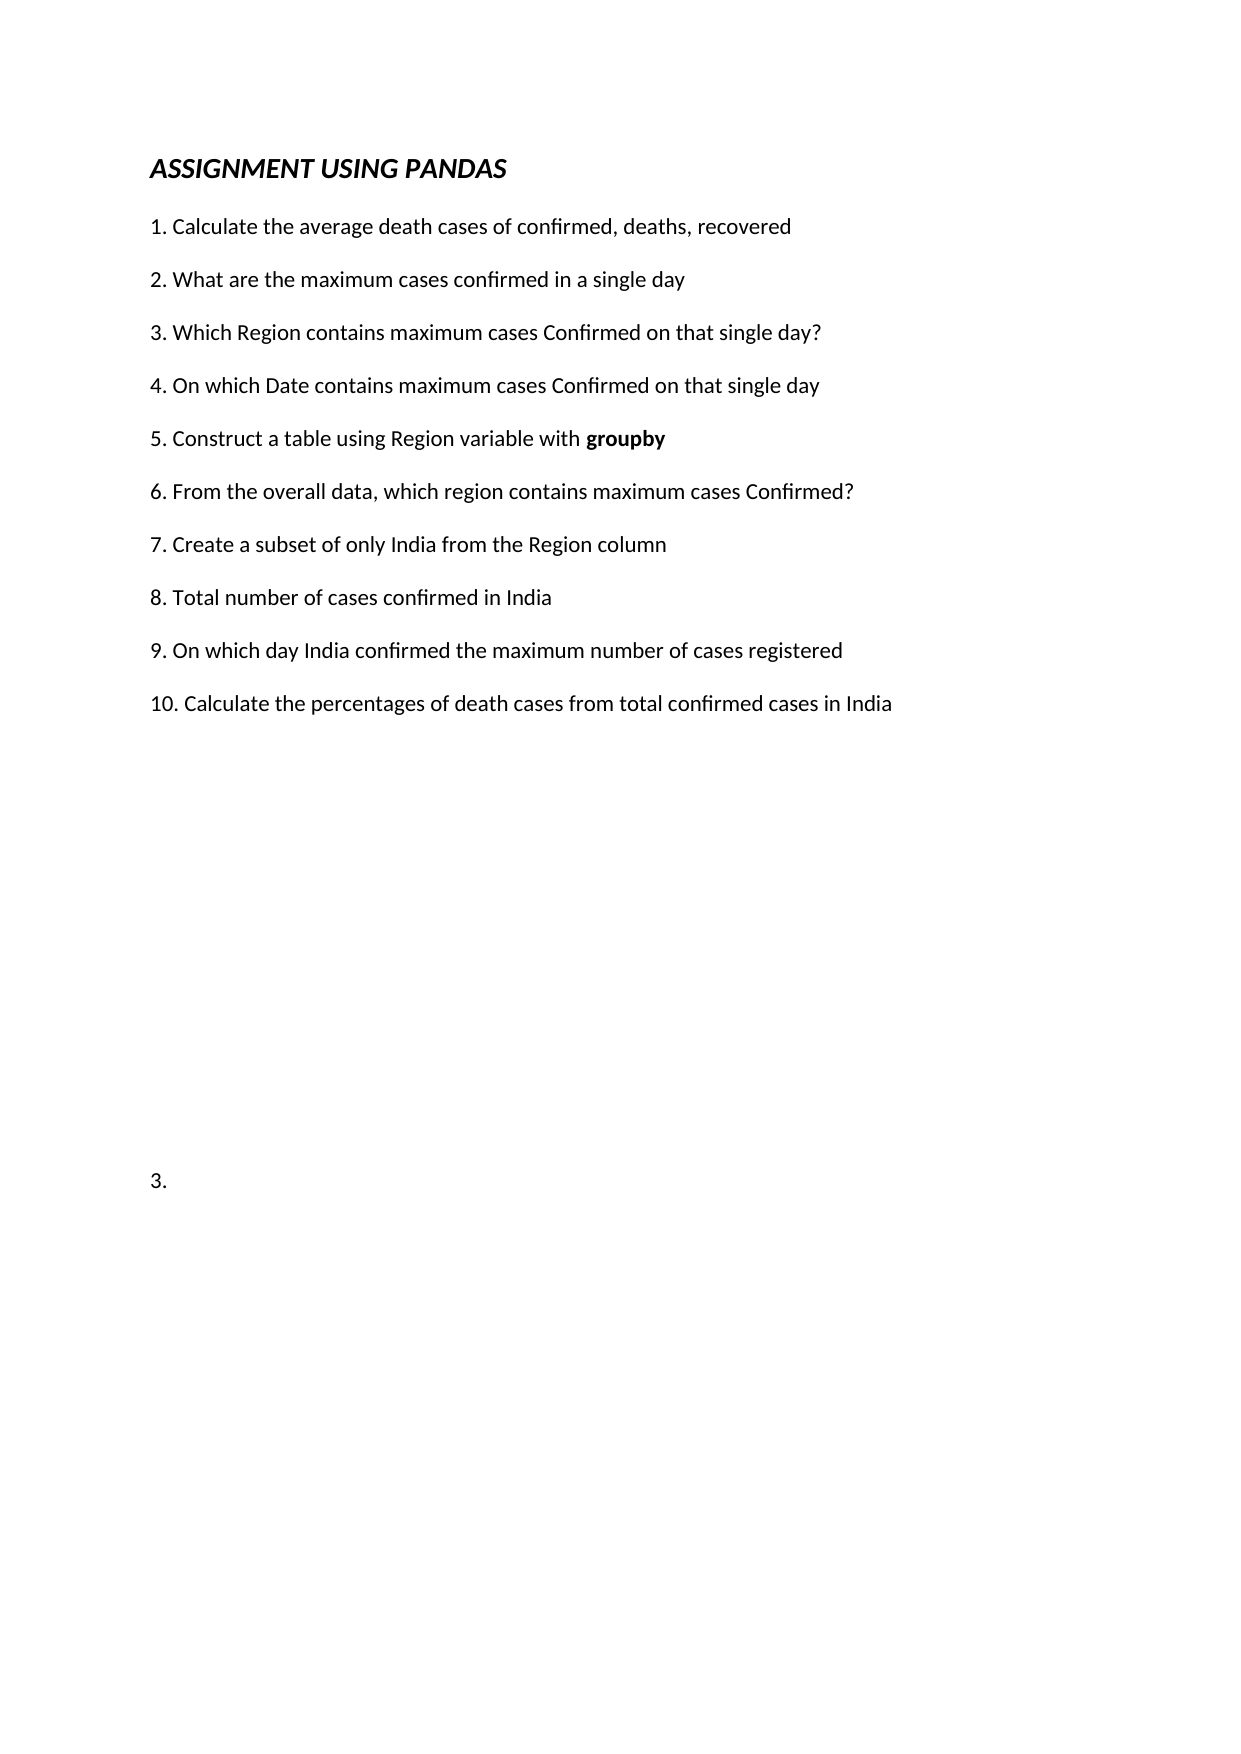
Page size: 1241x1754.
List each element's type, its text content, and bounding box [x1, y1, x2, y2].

text 1. Calculate the average death cases of confirmed, deaths, recovered [150, 212, 1090, 240]
text 10. Calculate the percentages of death cases from total confirmed cases in India [150, 689, 1090, 717]
text 7. Create a subset of only India from the Region column [150, 530, 1090, 558]
text 6. From the overall data, which region contains maximum cases Confirmed? [150, 477, 1090, 505]
text 2. What are the maximum cases confirmed in a single day [150, 265, 1090, 293]
text 3. [150, 1166, 1090, 1194]
text 5. Construct a table using Region variable with groupby [150, 424, 1090, 452]
text ASSIGNMENT USING PANDAS [150, 150, 1090, 186]
text 4. On which Date contains maximum cases Confirmed on that single day [150, 371, 1090, 399]
text 3. Which Region contains maximum cases Confirmed on that single day? [150, 318, 1090, 346]
text 8. Total number of cases confirmed in India [150, 583, 1090, 611]
text 9. On which day India confirmed the maximum number of cases registered [150, 636, 1090, 664]
